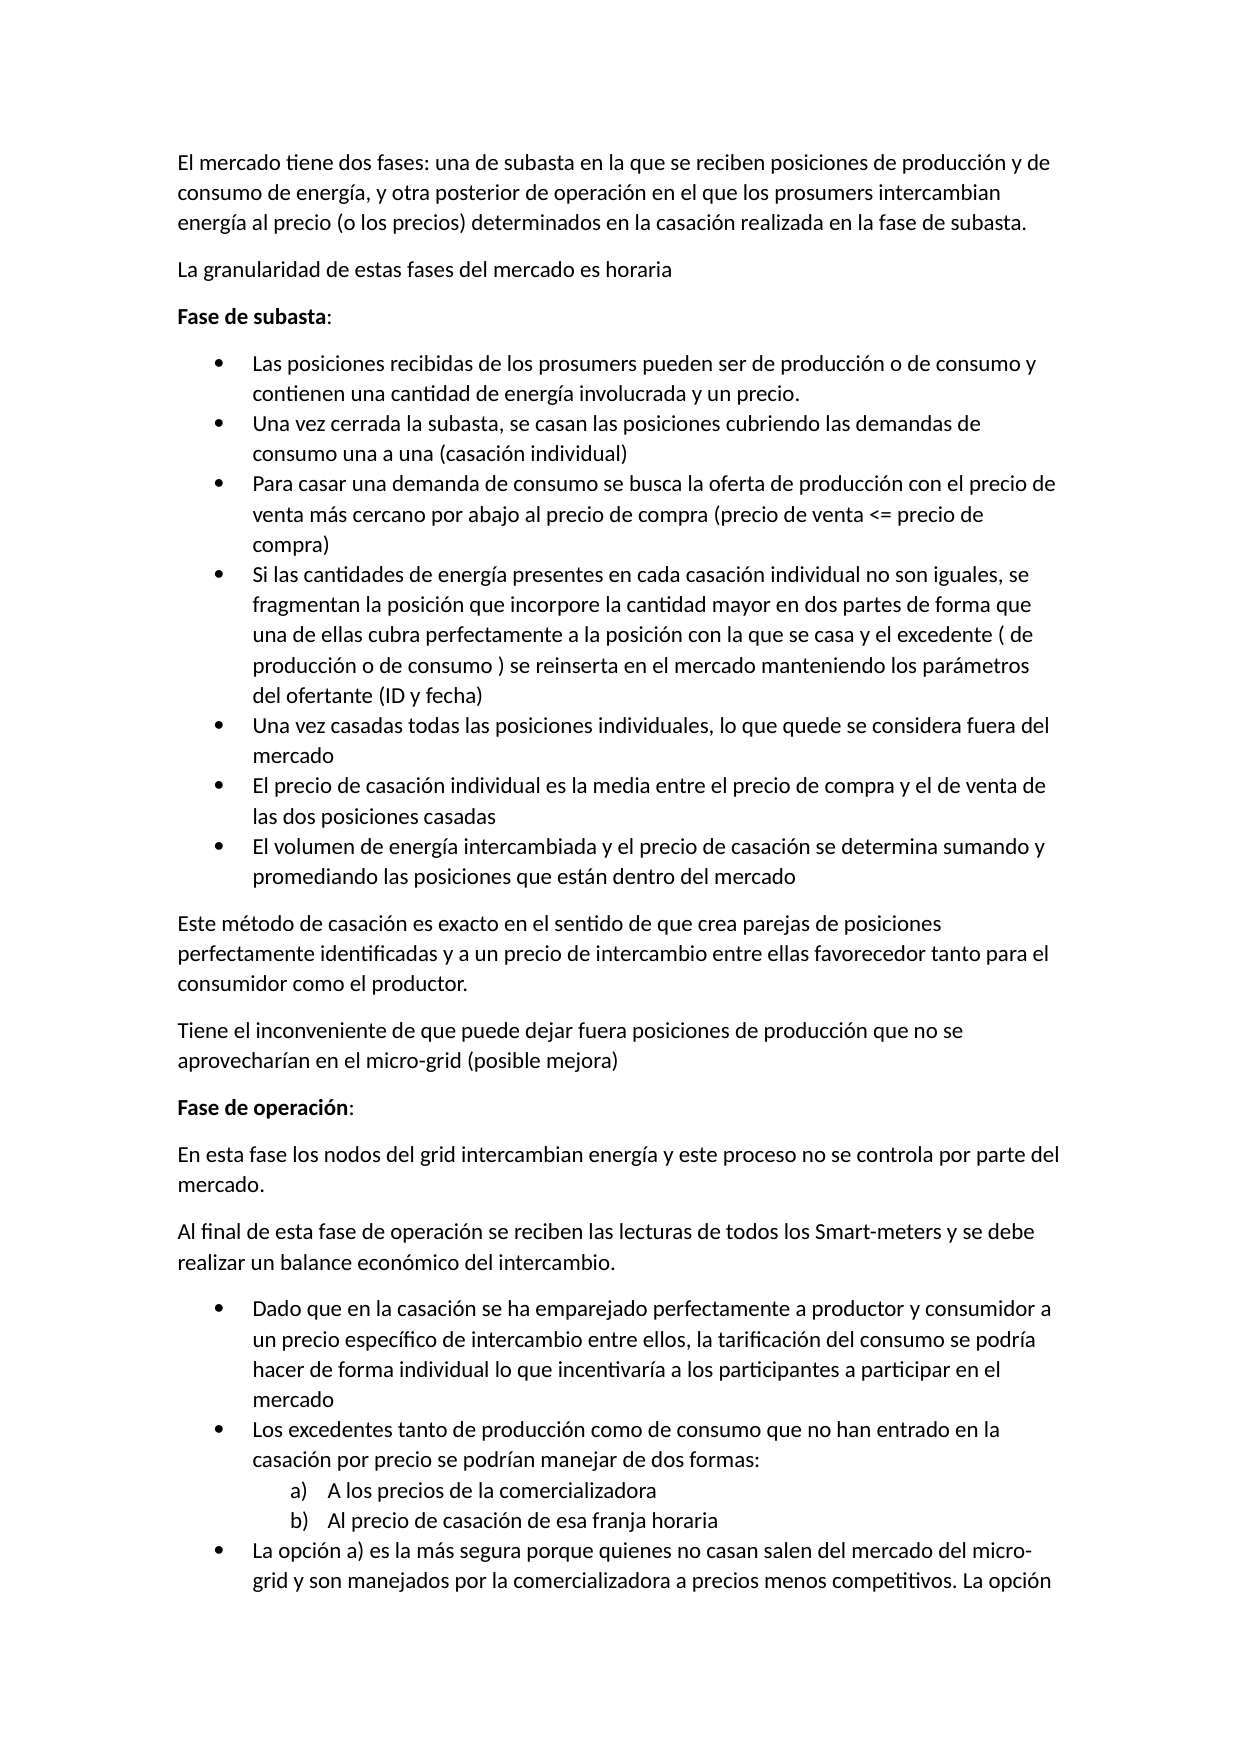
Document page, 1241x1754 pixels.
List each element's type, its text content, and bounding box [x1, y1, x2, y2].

list Los excedentes tanto de producción como de consumo que no han entrado en la casación por precio se podrían manejar de dos formas: [215, 1415, 1063, 1473]
text Este método de casación es exacto en el sentido de que crea parejas de posiciones perfectamente identificadas y a un precio de intercambio entre ellas favorecedor tanto para el consumidor como el productor. [177, 909, 1063, 997]
list A los precios de la comercializadora [290, 1476, 1063, 1504]
list Una vez cerrada la subasta, se casan las posiciones cubriendo las demandas de consumo una a una (casación individual) [215, 409, 1063, 467]
list Al precio de casación de esa franja horaria [290, 1506, 1063, 1534]
list Si las cantidades de energía presentes en cada casación individual no son iguales, se fragmentan la posición que incorpore la cantidad mayor en dos partes de forma que una de ellas cubra perfectamente a la posición con la que se casa y el excedente ( de producción o de consumo ) se reinserta en el mercado manteniendo los parámetros del ofertante (ID y fecha) [215, 560, 1063, 709]
list Para casar una demanda de consumo se busca la oferta de producción con el precio de venta más cercano por abajo al precio de compra (precio de venta <= precio de compra) [215, 469, 1063, 558]
text La granularidad de estas fases del mercado es horaria [177, 255, 1063, 283]
list El precio de casación individual es la media entre el precio de compra y el de venta de las dos posiciones casadas [215, 772, 1063, 830]
text El mercado tiene dos fases: una de subasta en la que se reciben posiciones de producción y de consumo de energía, y otra posterior de operación en el que los prosumers intercambian energía al precio (o los precios) determinados en la casación realizada en la fase de subasta. [177, 148, 1063, 236]
text Tiene el inconveniente de que puede dejar fuera posiciones de producción que no se aprovecharían en el micro-grid (posible mejora) [177, 1016, 1063, 1074]
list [215, 1536, 1063, 1594]
text Fase de subasta: [177, 302, 1063, 330]
text Al final de esta fase de operación se reciben las lecturas de todos los Smart-meters y se debe realizar un balance económico del intercambio. [177, 1217, 1063, 1276]
list El volumen de energía intercambiada y el precio de casación se determina sumando y promediando las posiciones que están dentro del mercado [215, 832, 1063, 890]
text En esta fase los nodos del grid intercambian energía y este proceso no se controla por parte del mercado. [177, 1140, 1063, 1198]
text Fase de operación: [177, 1093, 1063, 1121]
list Las posiciones recibidas de los prosumers pueden ser de producción o de consumo y contienen una cantidad de energía involucrada y un precio. [215, 349, 1063, 407]
list Una vez casadas todas las posiciones individuales, lo que quede se considera fuera del mercado [215, 711, 1063, 769]
list Dado que en la casación se ha emparejado perfectamente a productor y consumidor a un precio específico de intercambio entre ellos, la tarificación del consumo se podría hacer de forma individual lo que incentivaría a los participantes a participar en el mercado [215, 1294, 1063, 1413]
